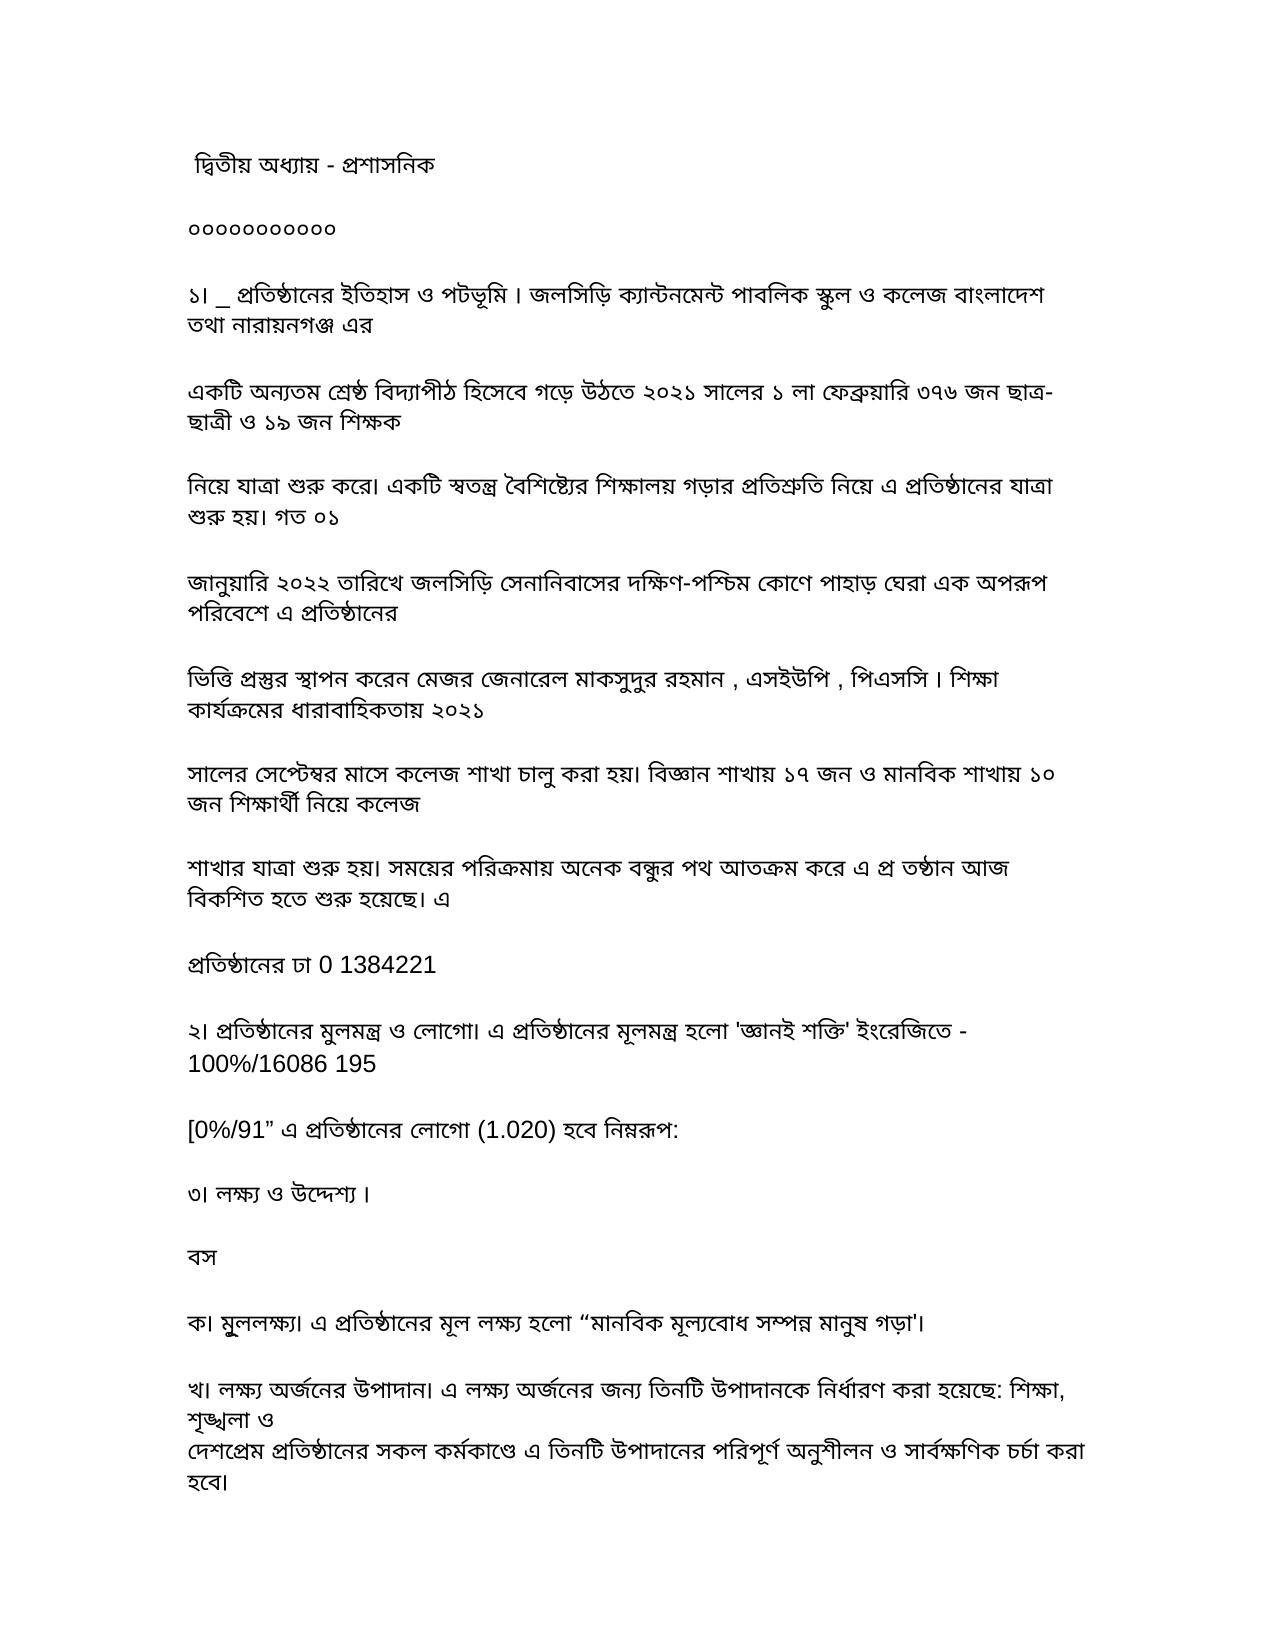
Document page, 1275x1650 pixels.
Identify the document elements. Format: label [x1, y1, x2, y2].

text [187, 150, 1087, 1495]
